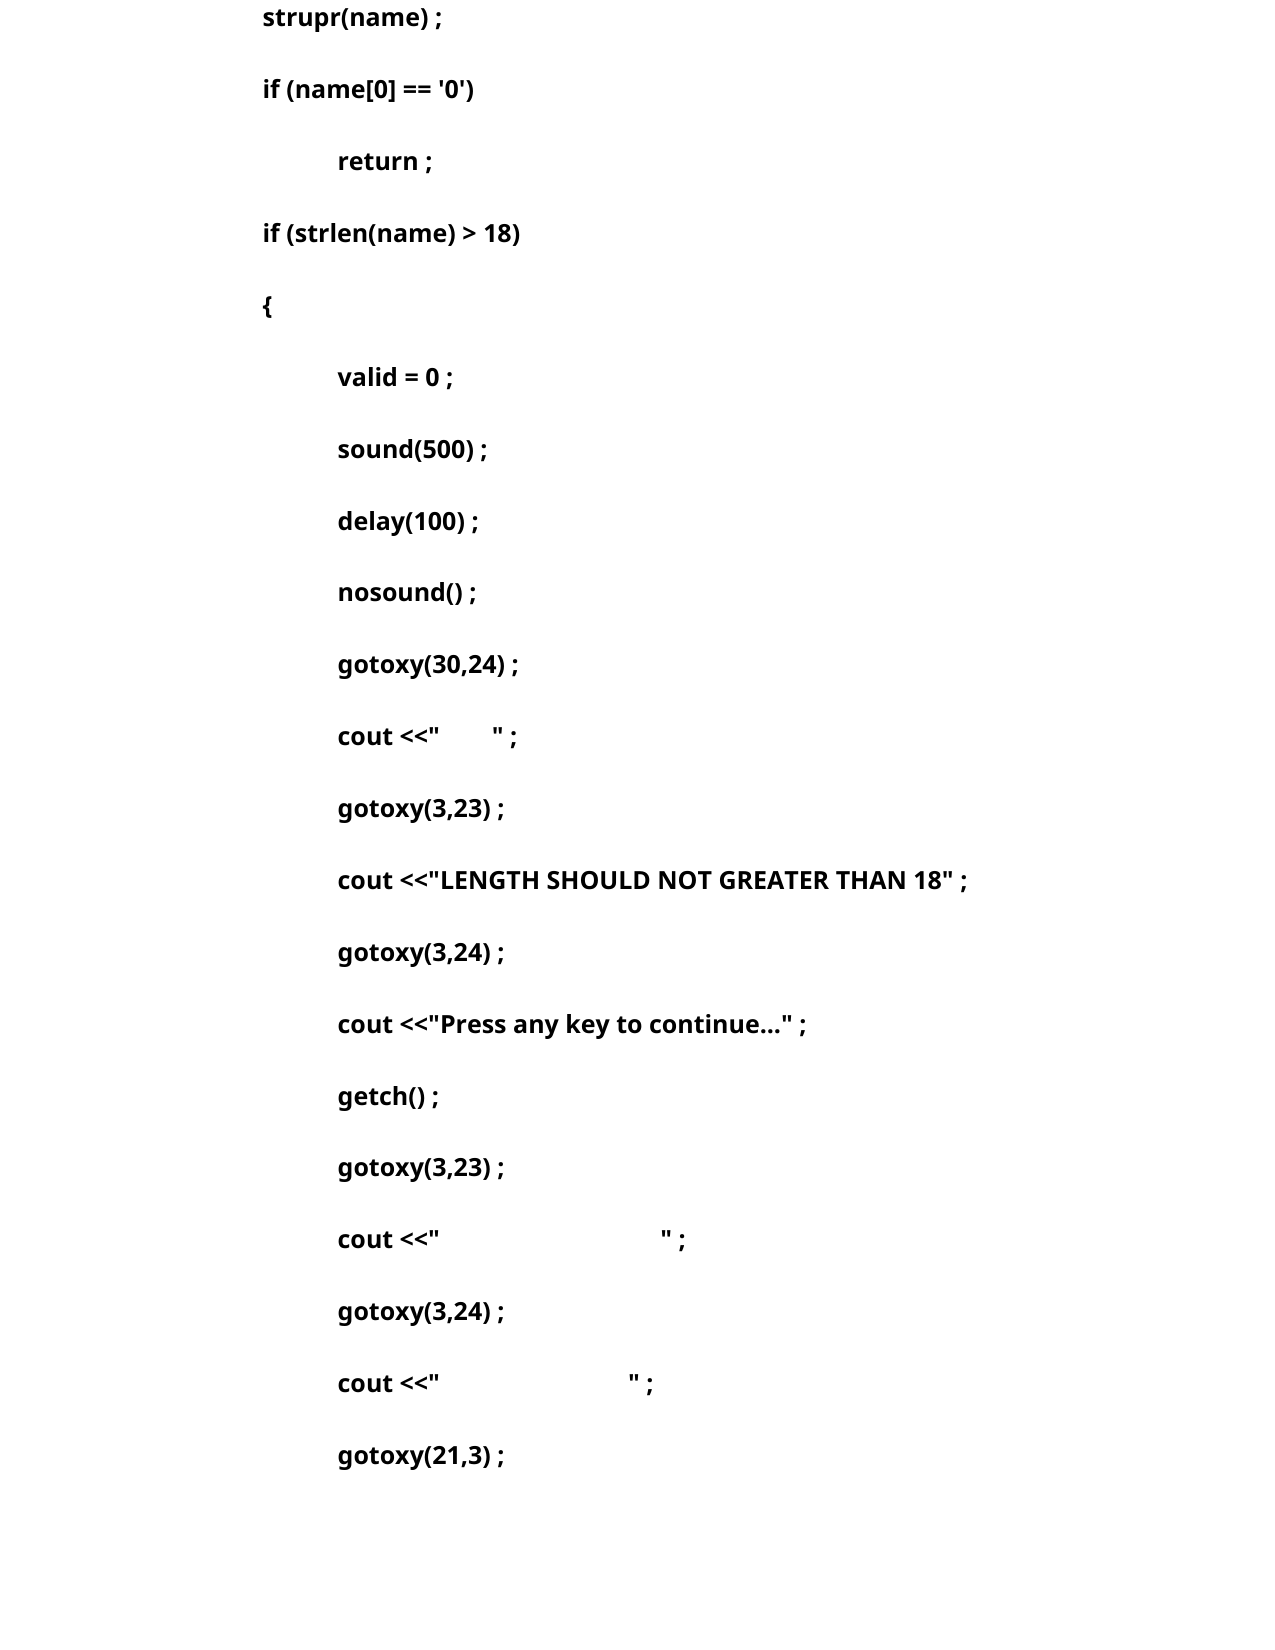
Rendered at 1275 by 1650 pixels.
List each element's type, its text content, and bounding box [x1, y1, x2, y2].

text gotoxy(21,3) ; [187, 1437, 1162, 1472]
text cout <<" " ; [187, 1222, 1162, 1256]
text strupr(name) ; [187, 0, 1162, 34]
text if (strlen(name) > 18) [187, 216, 1162, 250]
text gotoxy(30,24) ; [187, 647, 1162, 681]
text delay(100) ; [187, 503, 1162, 537]
text gotoxy(3,24) ; [187, 1294, 1162, 1328]
text gotoxy(3,23) ; [187, 1150, 1162, 1184]
text gotoxy(3,24) ; [187, 934, 1162, 968]
text { [187, 287, 1162, 322]
text getch() ; [187, 1078, 1162, 1112]
text valid = 0 ; [187, 359, 1162, 393]
text gotoxy(3,23) ; [187, 791, 1162, 825]
text nosound() ; [187, 575, 1162, 609]
text return ; [187, 144, 1162, 178]
text cout <<"Press any key to continue..." ; [187, 1006, 1162, 1040]
text if (name[0] == '0') [187, 72, 1162, 106]
text cout <<"LENGTH SHOULD NOT GREATER THAN 18" ; [187, 862, 1162, 897]
text sound(500) ; [187, 431, 1162, 465]
text cout <<" " ; [187, 719, 1162, 753]
text cout <<" " ; [187, 1366, 1162, 1400]
